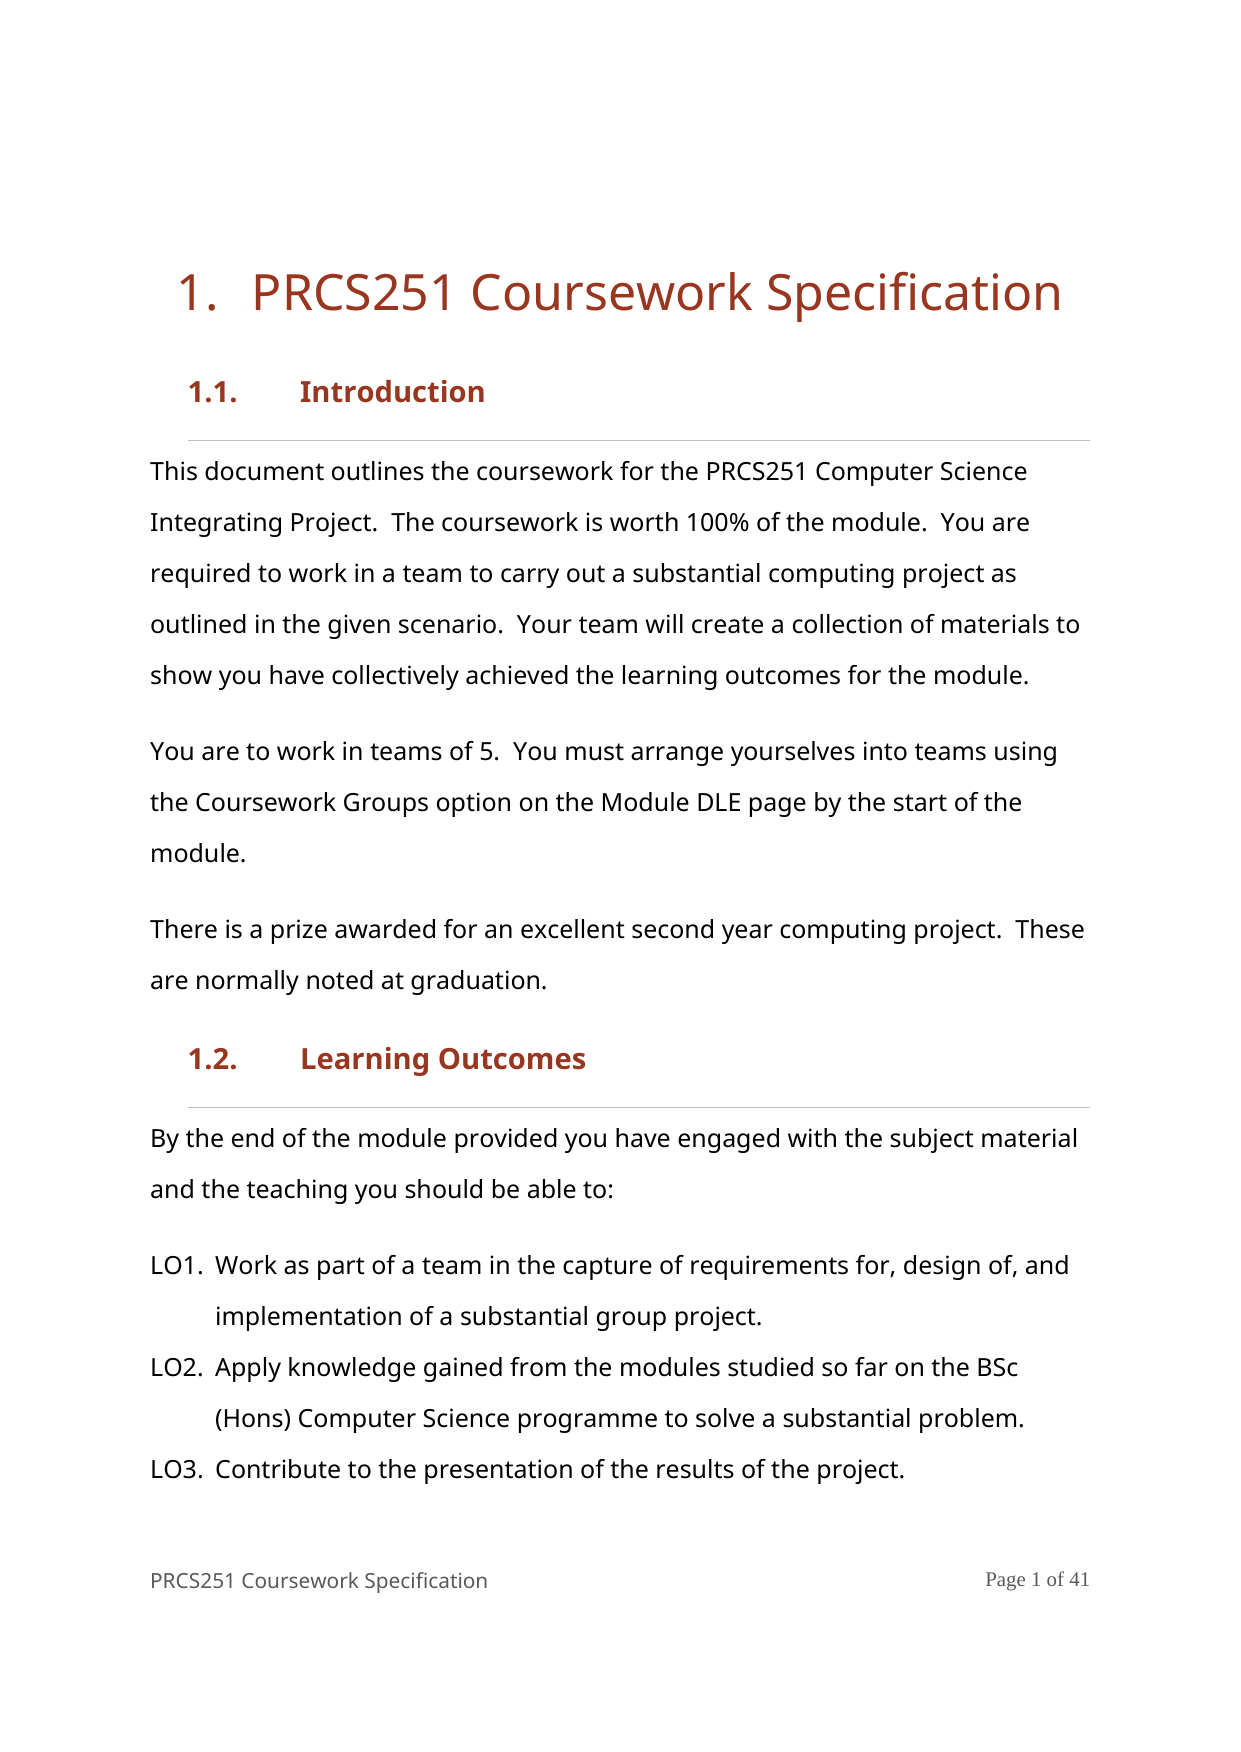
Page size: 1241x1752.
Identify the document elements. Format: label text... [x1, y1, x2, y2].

subtitle Introduction [187, 371, 1090, 441]
subtitle Learning Outcomes [187, 1038, 1090, 1108]
list Contribute to the presentation of the results of the project. [150, 1452, 1090, 1486]
list Apply knowledge gained from the modules studied so far on the BSc (Hons) Computer Science programme to solve a substantial problem. [150, 1349, 1090, 1435]
text By the end of the module provided you have engaged with the subject material and the teaching you should be able to: [150, 1120, 1090, 1206]
list Work as part of a team in the capture of requirements for, design of, and implementation of a substantial group project. [150, 1247, 1090, 1333]
text This document outlines the coursework for the PRCS251 Computer Science Integrating Project. The coursework is worth 100% of the module. You are required to work in a team to carry out a substantial computing project as outlined in the given scenario. Your team will create a collection of materials to show you have collectively achieved the learning outcomes for the module. [150, 453, 1090, 691]
text You are to work in teams of 5. You must arrange yourselves into teams using the Coursework Groups option on the Module DLE page by the start of the module. [150, 733, 1090, 869]
text There is a prize awarded for an excellent second year computing project. These are normally noted at graduation. [150, 911, 1090, 997]
